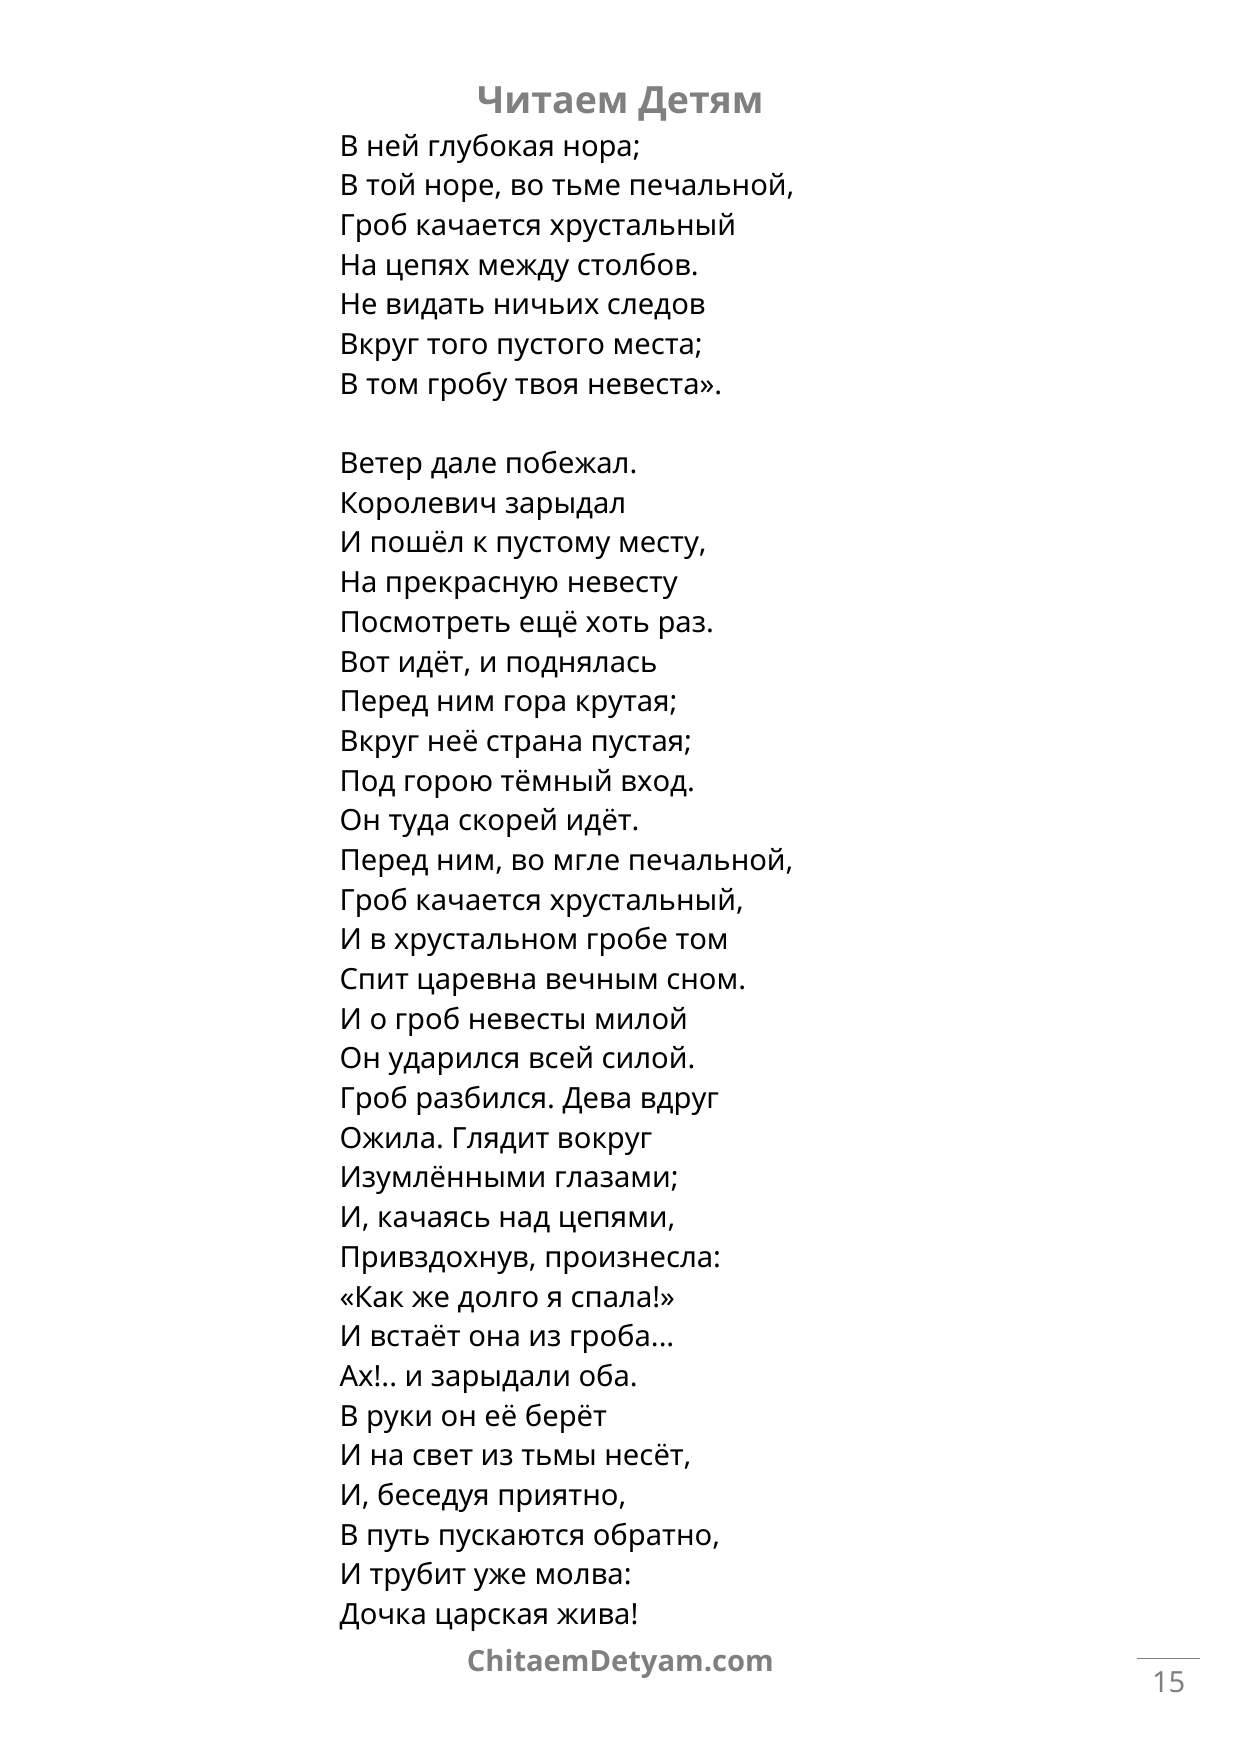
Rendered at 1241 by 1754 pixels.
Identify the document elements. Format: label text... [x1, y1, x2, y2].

text Ветер дале побежал. [339, 442, 1122, 482]
text Изумлёнными глазами; [339, 1157, 1122, 1196]
text Перед ним, во мгле печальной, [339, 839, 1122, 879]
text В той норе, во тьме печальной, [339, 164, 1122, 204]
text Ах!.. и зарыдали оба. [339, 1355, 1122, 1395]
text И на свет из тьмы несёт, [339, 1434, 1122, 1474]
text Не видать ничьих следов [339, 284, 1122, 323]
text Гроб качается хрустальный [339, 204, 1122, 244]
text В путь пускаются обратно, [339, 1514, 1122, 1554]
text Дочка царская жива! [339, 1593, 1122, 1633]
text Гроб качается хрустальный, [339, 879, 1122, 919]
text В том гробу твоя невеста». [339, 363, 1122, 403]
text «Как же долго я спала!» [339, 1276, 1122, 1316]
text И, качаясь над цепями, [339, 1196, 1122, 1236]
text И трубит уже молва: [339, 1554, 1122, 1593]
text И пошёл к пустому месту, [339, 522, 1122, 561]
text В ней глубокая нора; [339, 125, 1122, 164]
text Под горою тёмный вход. [339, 760, 1122, 799]
text Спит царевна вечным сном. [339, 958, 1122, 998]
text Вкруг неё страна пустая; [339, 720, 1122, 760]
text Привздохнув, произнесла: [339, 1236, 1122, 1276]
text И, беседуя приятно, [339, 1474, 1122, 1514]
text Вот идёт, и поднялась [339, 641, 1122, 681]
text На цепях между столбов. [339, 244, 1122, 284]
text И встаёт она из гроба... [339, 1316, 1122, 1355]
text И о гроб невесты милой [339, 998, 1122, 1038]
text Ожила. Глядит вокруг [339, 1117, 1122, 1157]
text Гроб разбился. Дева вдруг [339, 1077, 1122, 1117]
text Он туда скорей идёт. [339, 799, 1122, 839]
text Он ударился всей силой. [339, 1038, 1122, 1077]
text В руки он её берёт [339, 1395, 1122, 1434]
text Перед ним гора крутая; [339, 681, 1122, 720]
text Посмотреть ещё хоть раз. [339, 601, 1122, 641]
text Королевич зарыдал [339, 482, 1122, 522]
text На прекрасную невесту [339, 561, 1122, 601]
text И в хрустальном гробе том [339, 919, 1122, 958]
text Вкруг того пустого места; [339, 323, 1122, 363]
